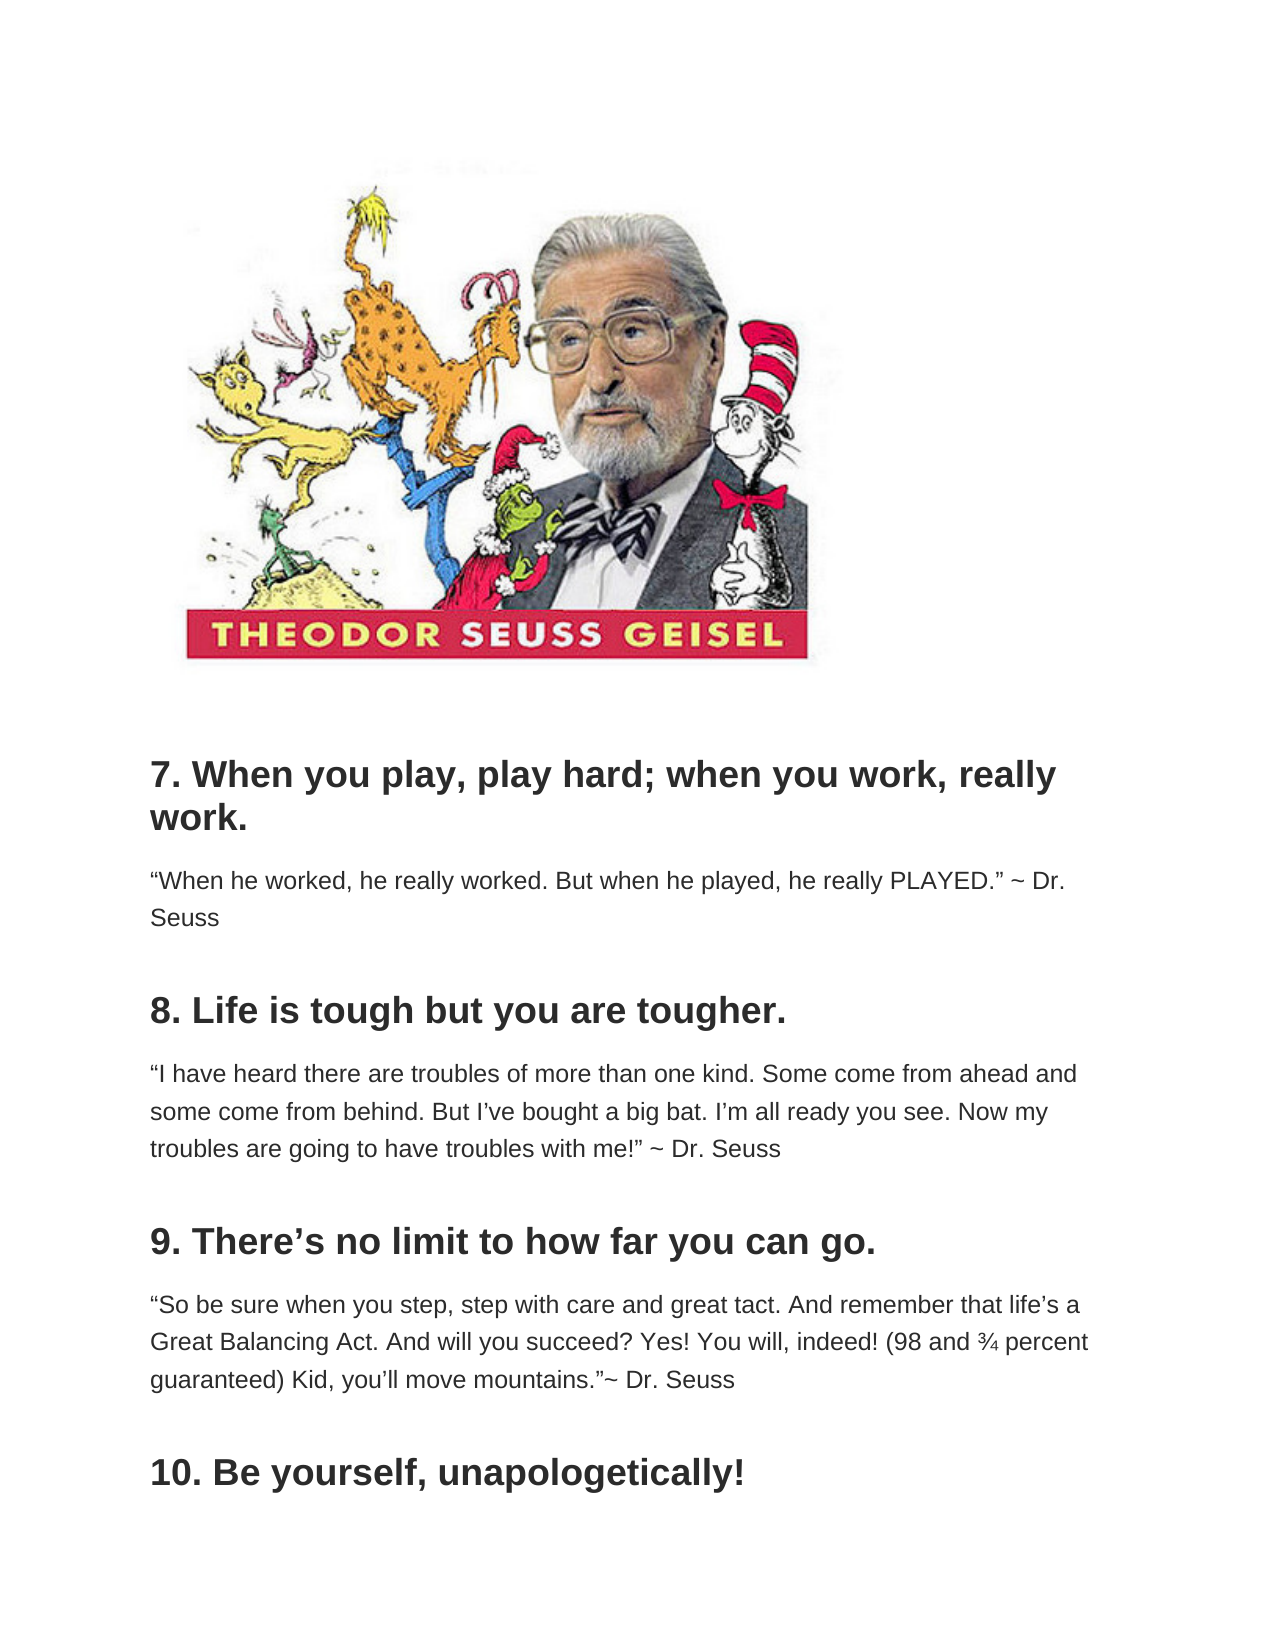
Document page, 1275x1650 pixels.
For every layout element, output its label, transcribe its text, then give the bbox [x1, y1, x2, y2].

text “I have heard there are troubles of more than one kind. Some come from ahead and some come from behind. But I’ve bought a big bat. I’m all ready you see. Now my troubles are going to have troubles with me!” ~ Dr. Seuss [150, 1050, 1125, 1163]
text “So be sure when you step, step with care and great tact. And remember that life’s a Great Balancing Act. And will you succeed? Yes! You will, indeed! (98 and ¾ percent guaranteed) Kid, you’ll move mountains.”~ Dr. Seuss [150, 1281, 1125, 1393]
text 8. Life is tough but you are tougher. [150, 988, 1125, 1032]
text “When he worked, he really worked. But when he played, he really PLAYED.” ~ Dr. Seuss [150, 857, 1125, 932]
picture [150, 150, 845, 696]
text 9. There’s no limit to how far you can go. [150, 1219, 1125, 1262]
text 10. Be yourself, unapologetically! [150, 1450, 1125, 1493]
text 7. When you play, play hard; when you work, really work. [150, 752, 1125, 838]
